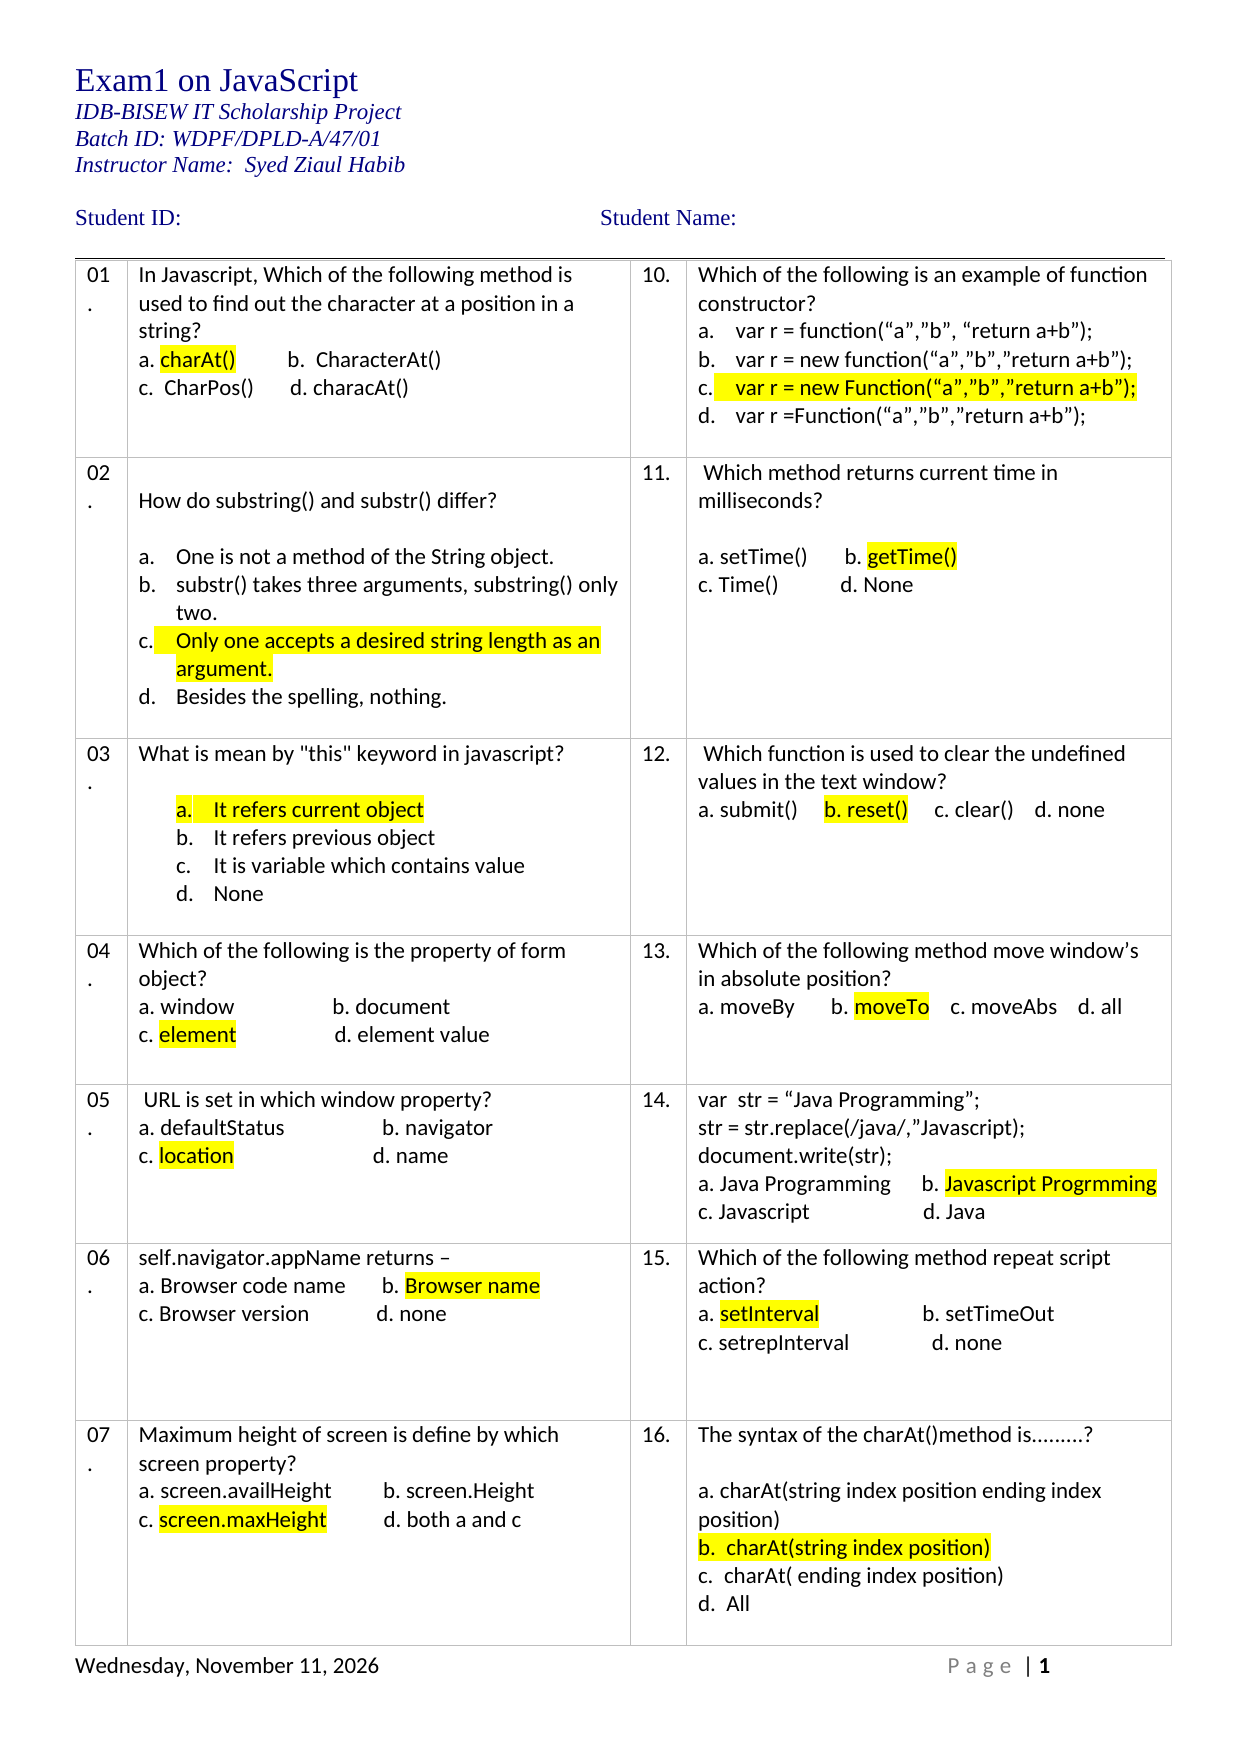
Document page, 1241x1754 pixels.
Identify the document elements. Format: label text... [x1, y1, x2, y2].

table_cell 03. [76, 739, 127, 935]
table_cell 04. [76, 936, 127, 1084]
table_cell Maximum height of screen is define by which screen property? a. screen.availHeight b. screen.Height c. screen.maxHeight d. both a and c [128, 1421, 630, 1645]
text Instructor Name: Syed Ziaul Habib [75, 151, 1165, 177]
table_cell How do substring() and substr() differ? One is not a method of the String object. substr() takes three arguments, substring() only two. Only one accepts a desired string length as an argument. Besides the spelling, nothing. [128, 458, 630, 738]
table_cell What is mean by "this" keyword in javascript? It refers current object It refers previous object It is variable which contains value None [128, 739, 630, 935]
table_cell 15. [631, 1244, 686, 1419]
table_cell Which of the following is the property of form object? a. window b. document c. element d. element value [128, 936, 630, 1084]
table_cell 02. [76, 458, 127, 738]
table_cell var str = “Java Programming”; str = str.replace(/java/,”Javascript); document.write(str); a. Java Programming b. Javascript Progrmming c. Javascript d. Java [687, 1085, 1171, 1242]
text Student ID: Student Name: [75, 204, 1165, 230]
table_cell self.navigator.appName returns – a. Browser code name b. Browser name c. Browser version d. none [128, 1244, 630, 1419]
table_cell URL is set in which window property? a. defaultStatus b. navigator c. location d. name [128, 1085, 630, 1242]
table_cell Which of the following method move window’s in absolute position? a. moveBy b. moveTo c. moveAbs d. all [687, 936, 1171, 1084]
table_cell 12. [631, 739, 686, 935]
table_header 10. [631, 261, 686, 457]
table_header 01. [76, 261, 127, 457]
table_cell 06. [76, 1244, 127, 1419]
table_cell 05. [76, 1085, 127, 1242]
table_cell Which function is used to clear the undefined values in the text window? a. submit() b. reset() c. clear() d. none [687, 739, 1171, 935]
table_cell 07. [76, 1421, 127, 1645]
text Batch ID: WDPF/DPLD-A/47/01 [75, 125, 1165, 151]
table_cell Which of the following method repeat script action? a. setInterval b. setTimeOut c. setrepInterval d. none [687, 1244, 1171, 1419]
table_cell 11. [631, 458, 686, 738]
table_header In Javascript, Which of the following method is used to find out the character at a position in a string? a. charAt() b. CharacterAt() c. CharPos() d. characAt() [128, 261, 630, 457]
table_cell Which method returns current time in milliseconds? a. setTime() b. getTime() c. Time() d. None [687, 458, 1171, 738]
table_cell 13. [631, 936, 686, 1084]
text IDB-BISEW IT Scholarship Project [75, 98, 1165, 125]
table_cell The syntax of the charAt()method is.........? a. charAt(string index position ending index position) b. charAt(string index position) c. charAt( ending index position) d. All [687, 1421, 1171, 1645]
table_cell 16. [631, 1421, 686, 1645]
table_cell 14. [631, 1085, 686, 1242]
table_header Which of the following is an example of function constructor? var r = function(“a”,”b”, “return a+b”); var r = new function(“a”,”b”,”return a+b”); var r = new Function(“a”,”b”,”return a+b”); var r =Function(“a”,”b”,”return a+b”); [687, 261, 1171, 457]
text Exam1 on JavaScript [75, 60, 1165, 98]
